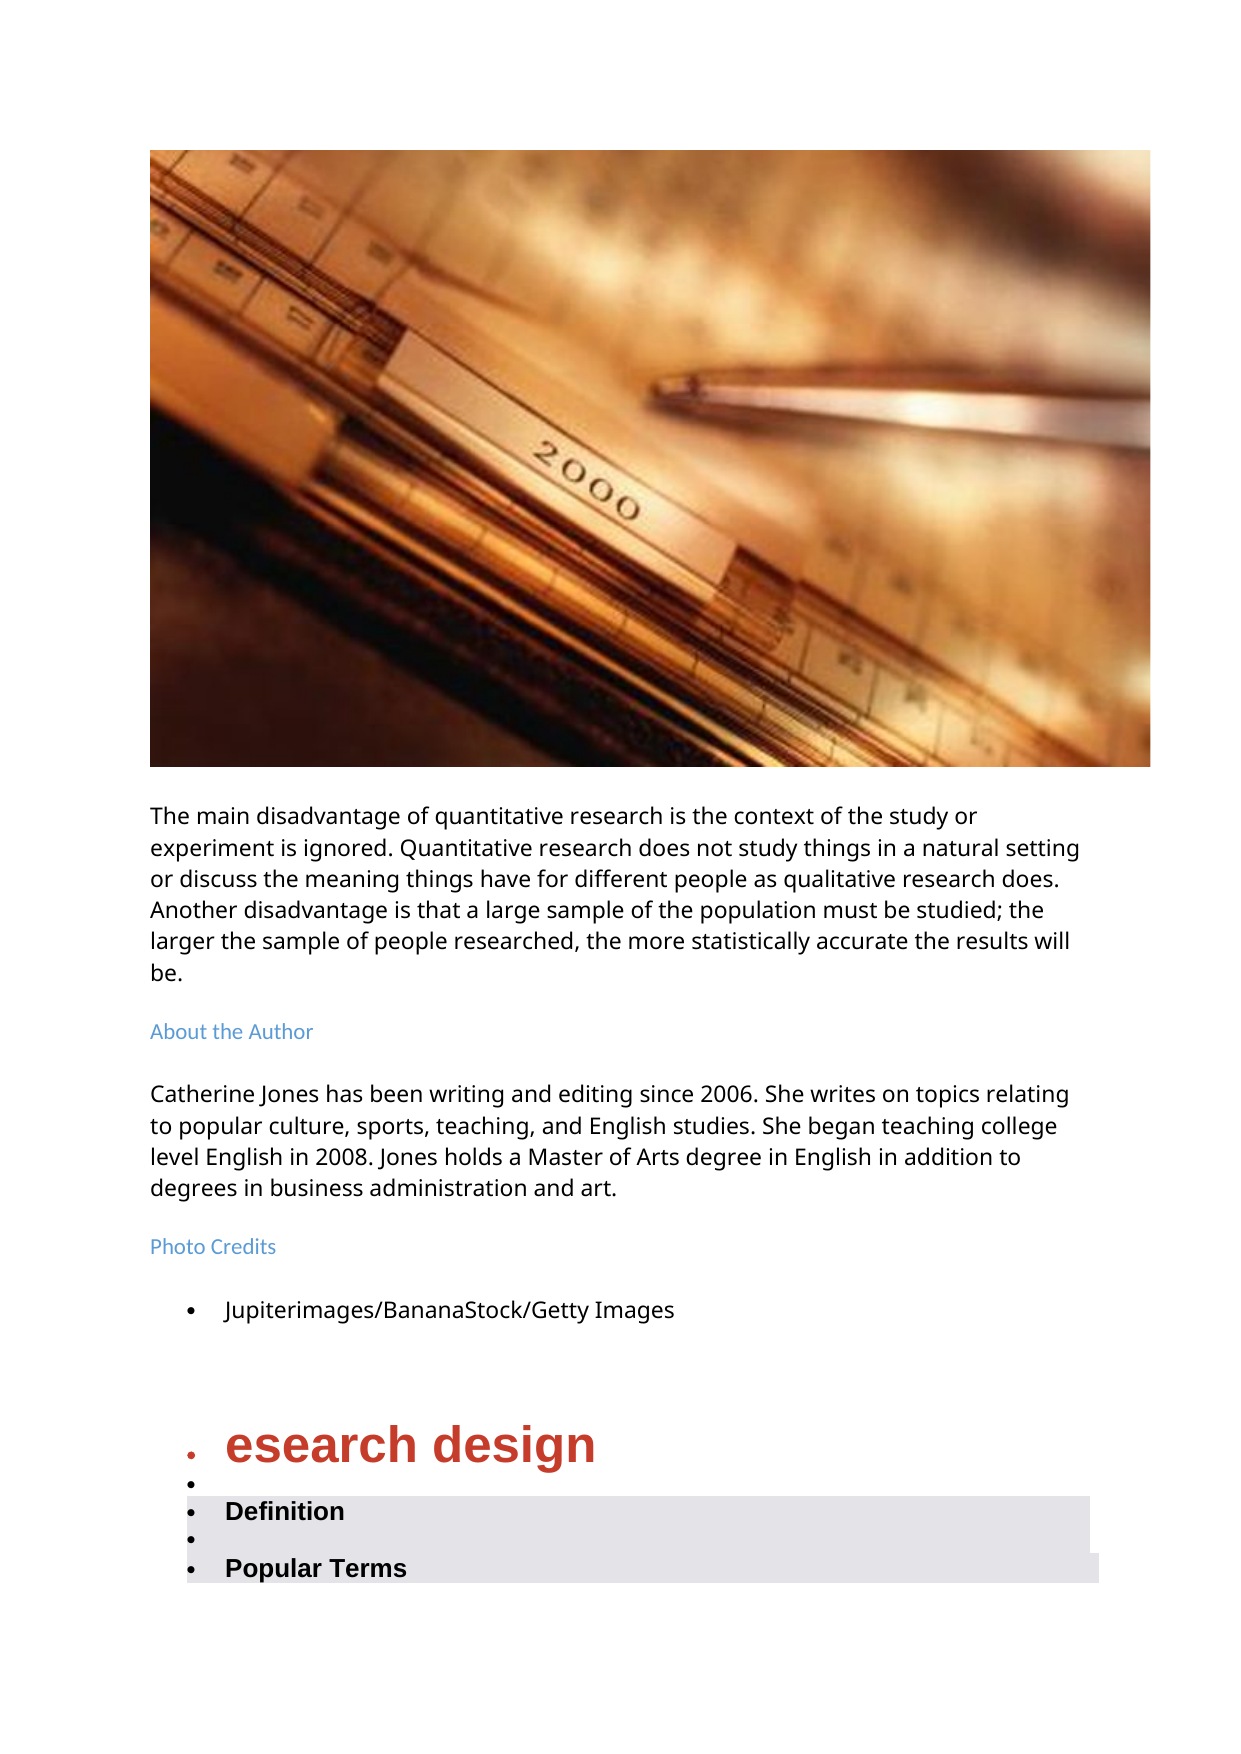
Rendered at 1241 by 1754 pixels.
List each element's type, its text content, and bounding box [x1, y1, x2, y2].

list Jupiterimages/BananaStock/Getty Images [187, 1294, 1090, 1325]
list Definition [187, 1496, 1090, 1526]
list esearch design [187, 1415, 1090, 1473]
subtitle About the Author [150, 1017, 1090, 1045]
list Popular Terms [187, 1553, 1099, 1583]
text Catherine Jones has been writing and editing since 2006. She writes on topics relating to popular culture, sports, teaching, and English studies. She began teaching college level English in 2008. Jones holds a Master of Arts degree in English in addition to degrees in business administration and art. [150, 1078, 1090, 1203]
picture [150, 150, 1151, 767]
subtitle Photo Credits [150, 1232, 1090, 1261]
text The main disadvantage of quantitative research is the context of the study or experiment is ignored. Quantitative research does not study things in a natural setting or discuss the meaning things have for different people as qualitative research does. Another disadvantage is that a large sample of the population must be studied; the larger the sample of people researched, the more statistically accurate the results will be. [150, 800, 1090, 988]
